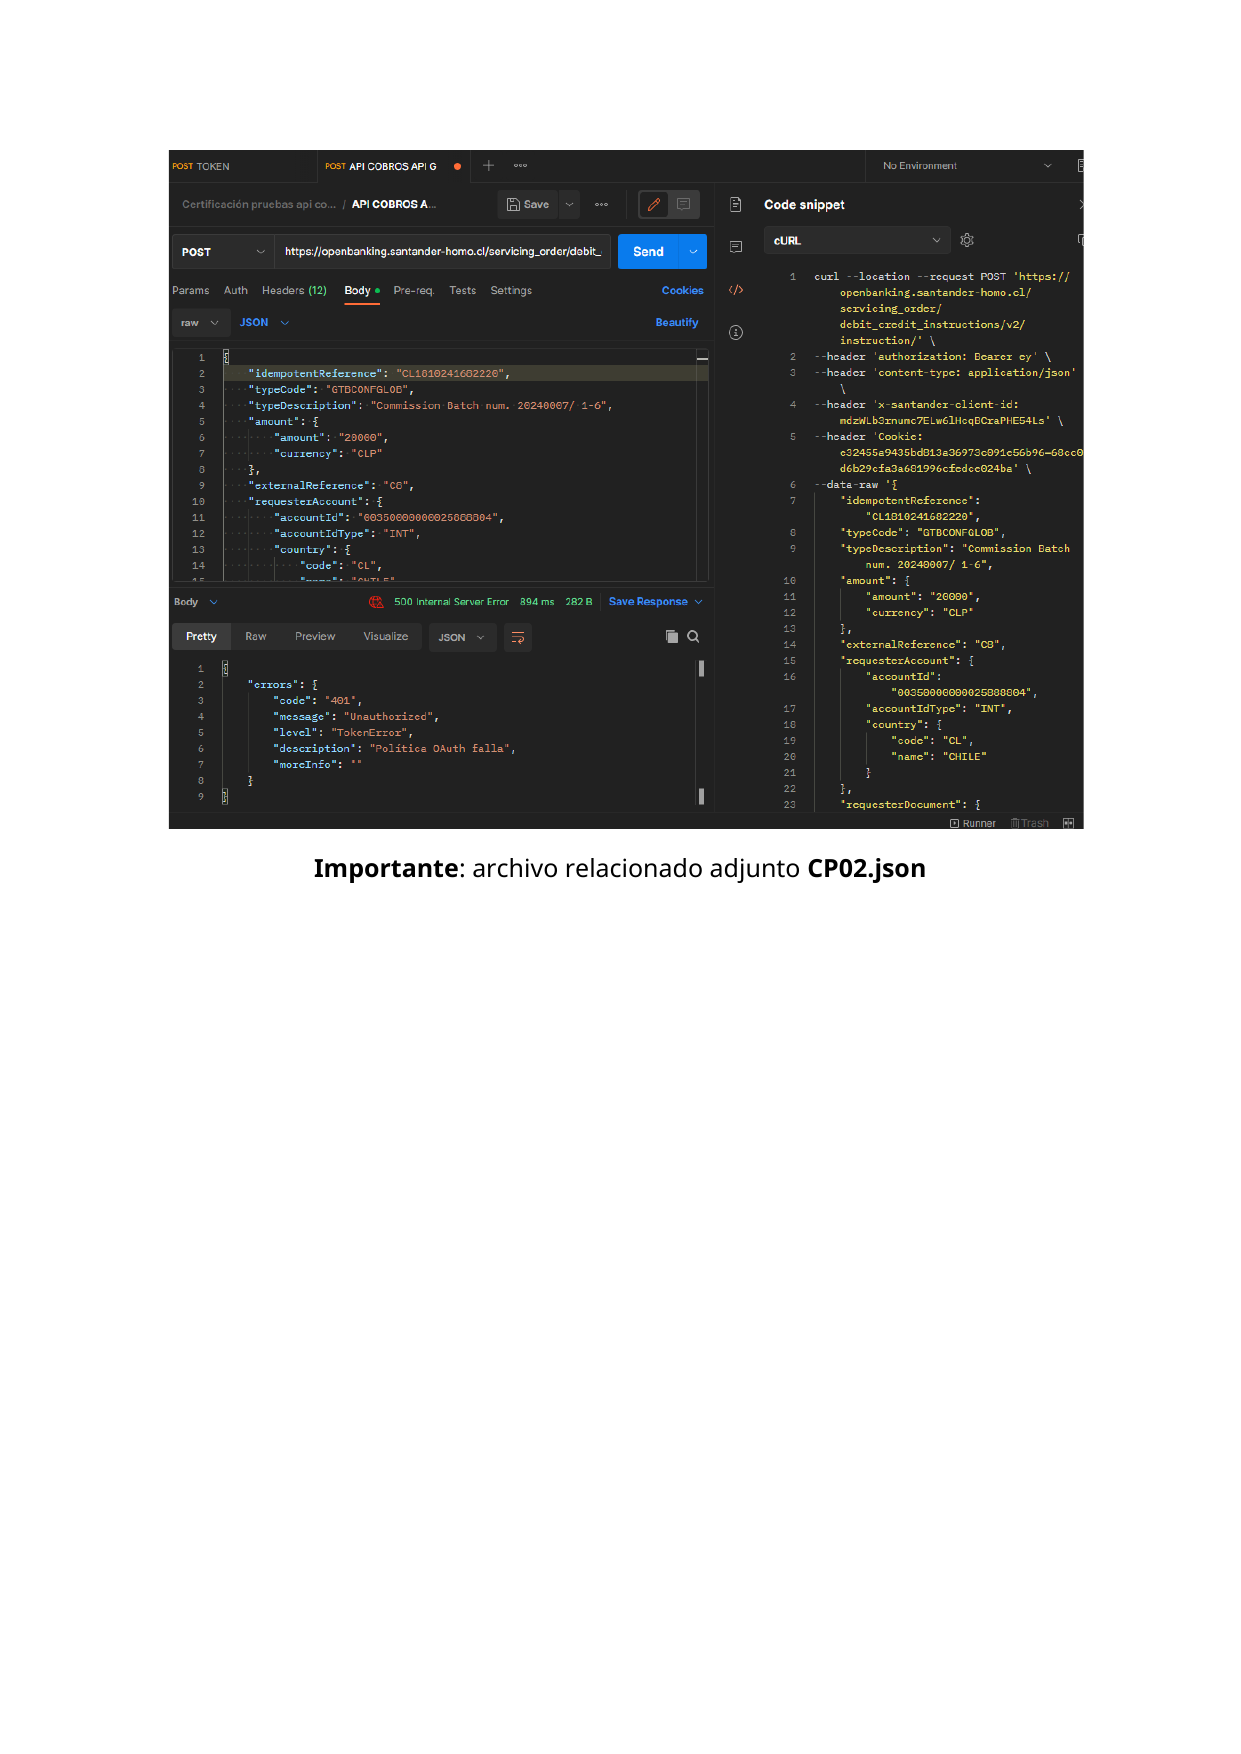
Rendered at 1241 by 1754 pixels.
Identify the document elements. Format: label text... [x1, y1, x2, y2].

text Importante: archivo relacionado adjunto CP02.json [150, 851, 1090, 885]
